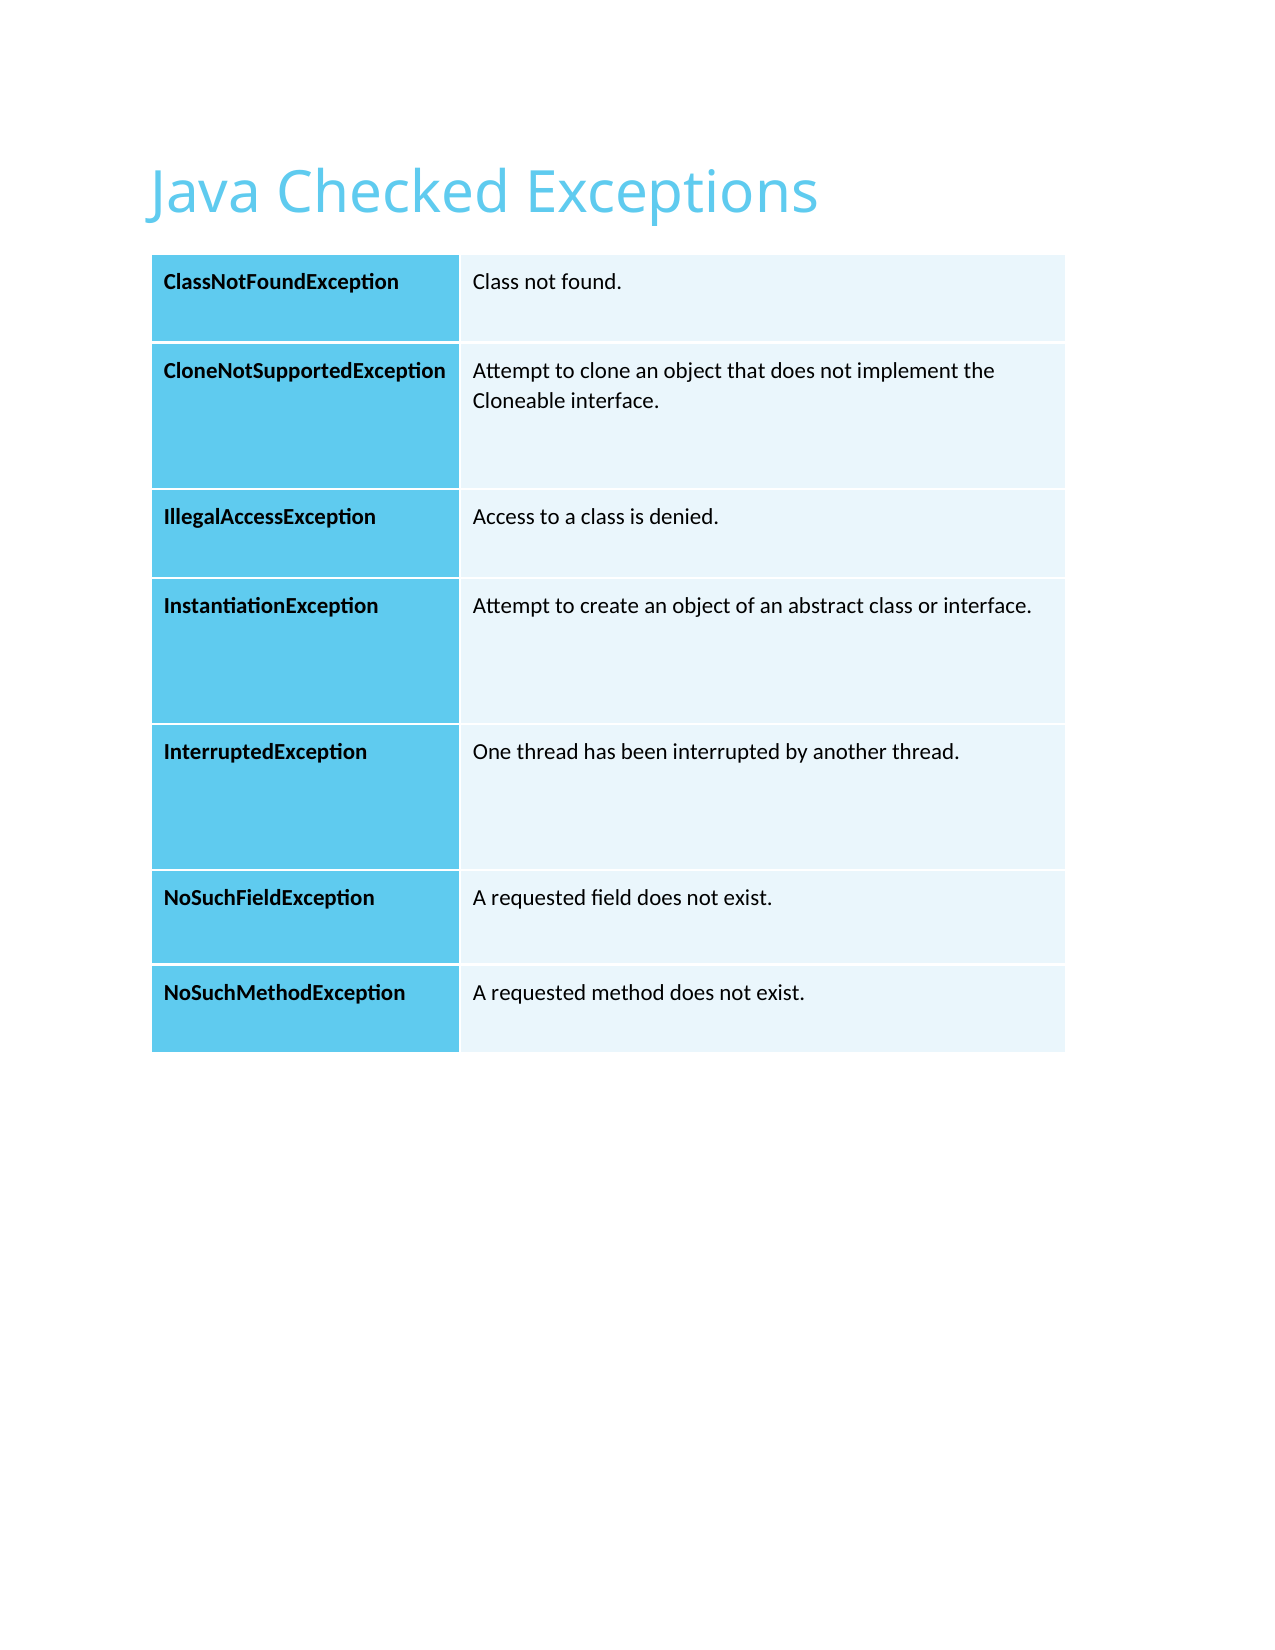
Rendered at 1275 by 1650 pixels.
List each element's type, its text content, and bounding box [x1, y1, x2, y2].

table_cell InstantiationException [152, 579, 459, 723]
table_cell Attempt to create an object of an abstract class or interface. [461, 579, 1065, 723]
table_cell A requested field does not exist. [461, 871, 1065, 963]
table_cell NoSuchMethodException [152, 966, 459, 1052]
table_cell CloneNotSupportedException [152, 344, 459, 488]
table_cell IllegalAccessException [152, 490, 459, 577]
text Java Checked Exceptions [150, 150, 1125, 229]
table_cell Attempt to clone an object that does not implement the Cloneable interface. [461, 344, 1065, 488]
table_header ClassNotFoundException [152, 255, 459, 341]
table_cell A requested method does not exist. [461, 966, 1065, 1052]
table_cell InterruptedException [152, 725, 459, 869]
table_cell One thread has been interrupted by another thread. [461, 725, 1065, 869]
table_cell Access to a class is denied. [461, 490, 1065, 577]
table_cell NoSuchFieldException [152, 871, 459, 963]
table_header Class not found. [461, 255, 1065, 341]
